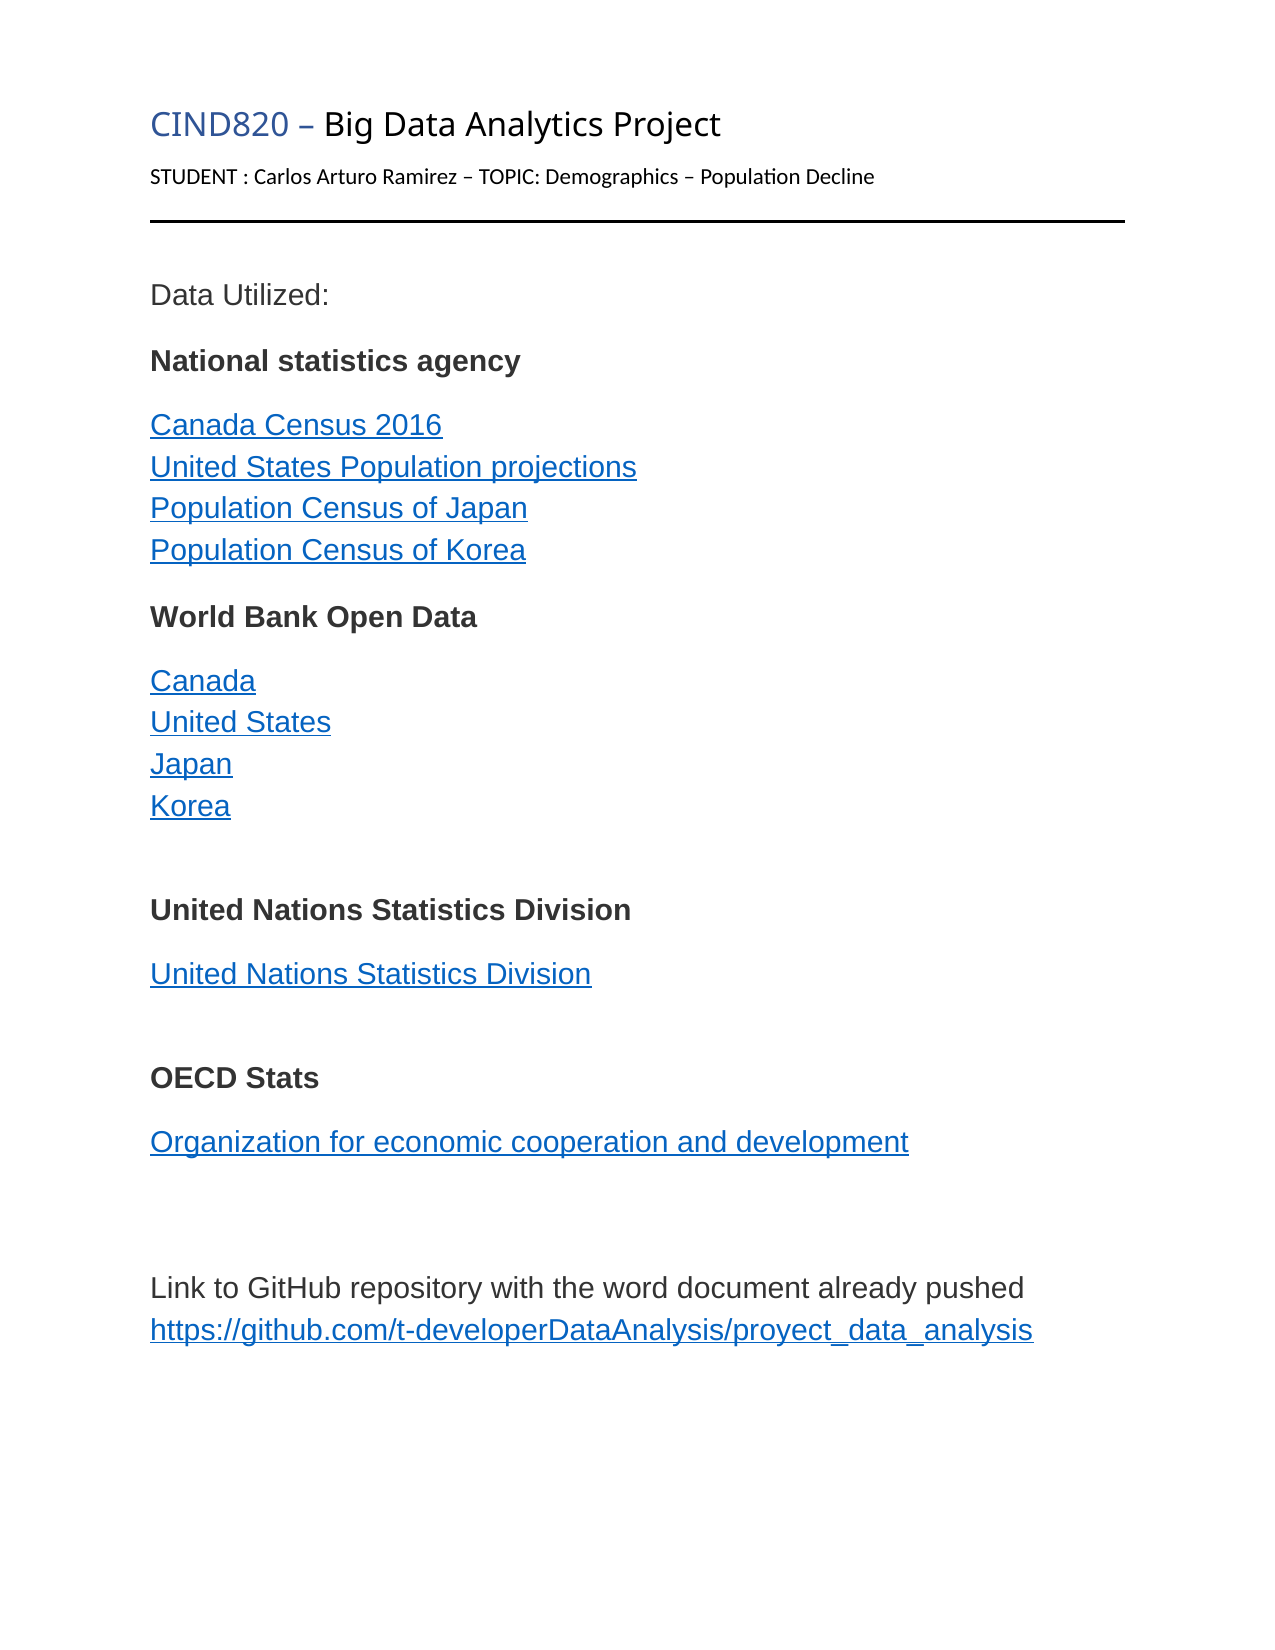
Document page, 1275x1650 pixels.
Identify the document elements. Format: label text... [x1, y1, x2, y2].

subtitle United Nations Statistics Division [150, 892, 1125, 927]
subtitle Japan [150, 746, 1125, 781]
subtitle OECD Stats [150, 1060, 1125, 1095]
subtitle United States Population projections [150, 449, 1125, 483]
subtitle United States [150, 704, 1125, 739]
subtitle Canada Census 2016 [150, 407, 1125, 442]
subtitle Canada [150, 663, 1125, 697]
subtitle Link to GitHub repository with the word document already pushed [150, 1270, 1125, 1304]
subtitle https://github.com/t-developerDataAnalysis/proyect_data_analysis [150, 1311, 1125, 1346]
subtitle Population Census of Korea [150, 532, 1125, 567]
subtitle World Bank Open Data [150, 599, 1125, 633]
subtitle Data Utilized: [150, 276, 1125, 311]
subtitle Organization for economic cooperation and development [150, 1124, 1125, 1159]
subtitle Population Census of Japan [150, 490, 1125, 525]
subtitle Korea [150, 788, 1125, 822]
subtitle National statistics agency [150, 343, 1125, 378]
subtitle United Nations Statistics Division [150, 956, 1125, 991]
